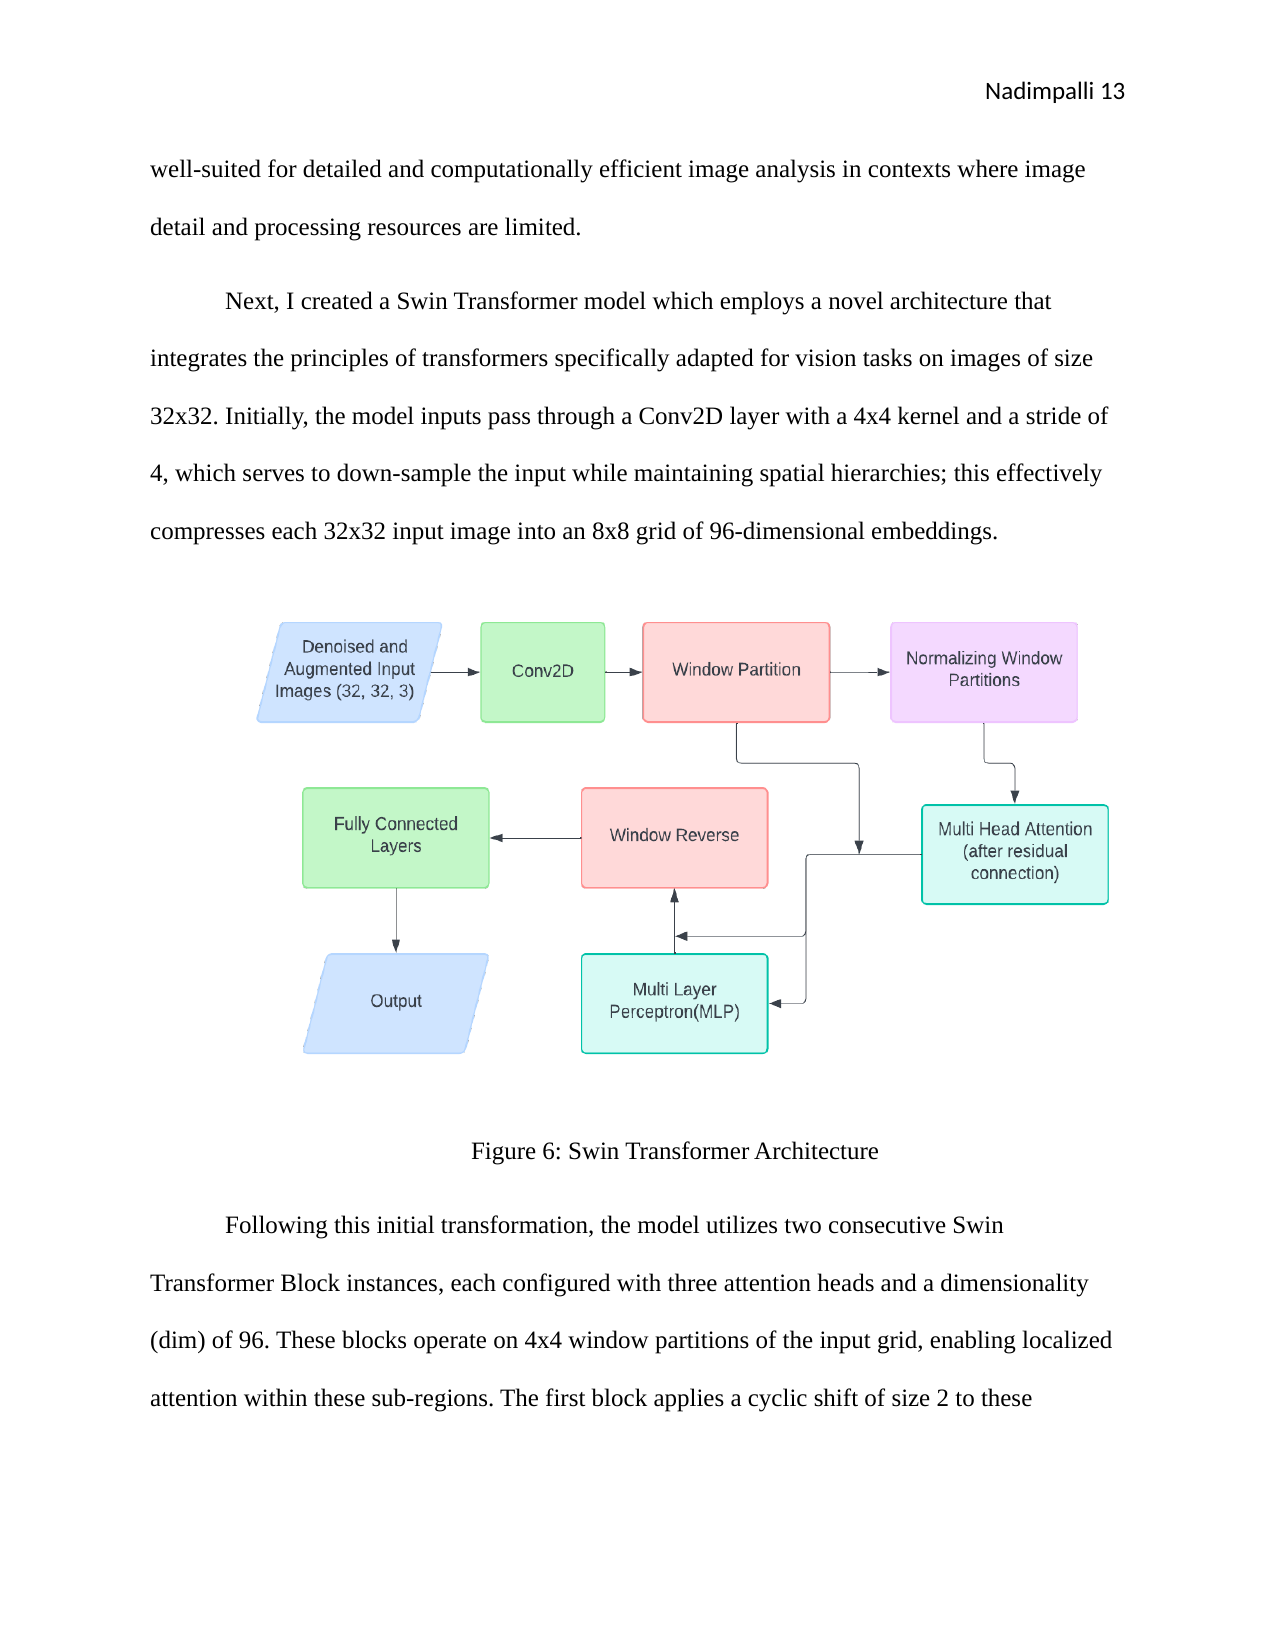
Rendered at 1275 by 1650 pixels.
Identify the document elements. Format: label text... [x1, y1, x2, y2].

text Figure 6: Swin Transformer Architecture [150, 1136, 1125, 1165]
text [150, 154, 1125, 240]
text Next, I created a Swin Transformer model which employs a novel architecture that integrates the principles of transformers specifically adapted for vision tasks on images of size 32x32. Initially, the model inputs pass through a Conv2D layer with a 4x4 kernel and a stride of 4, which serves to down-sample the input while maintaining spatial hierarchies; this effectively compresses each 32x32 input image into an 8x8 grid of 96-dimensional embeddings. [150, 286, 1125, 544]
picture [225, 590, 1139, 1086]
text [150, 1211, 1125, 1412]
